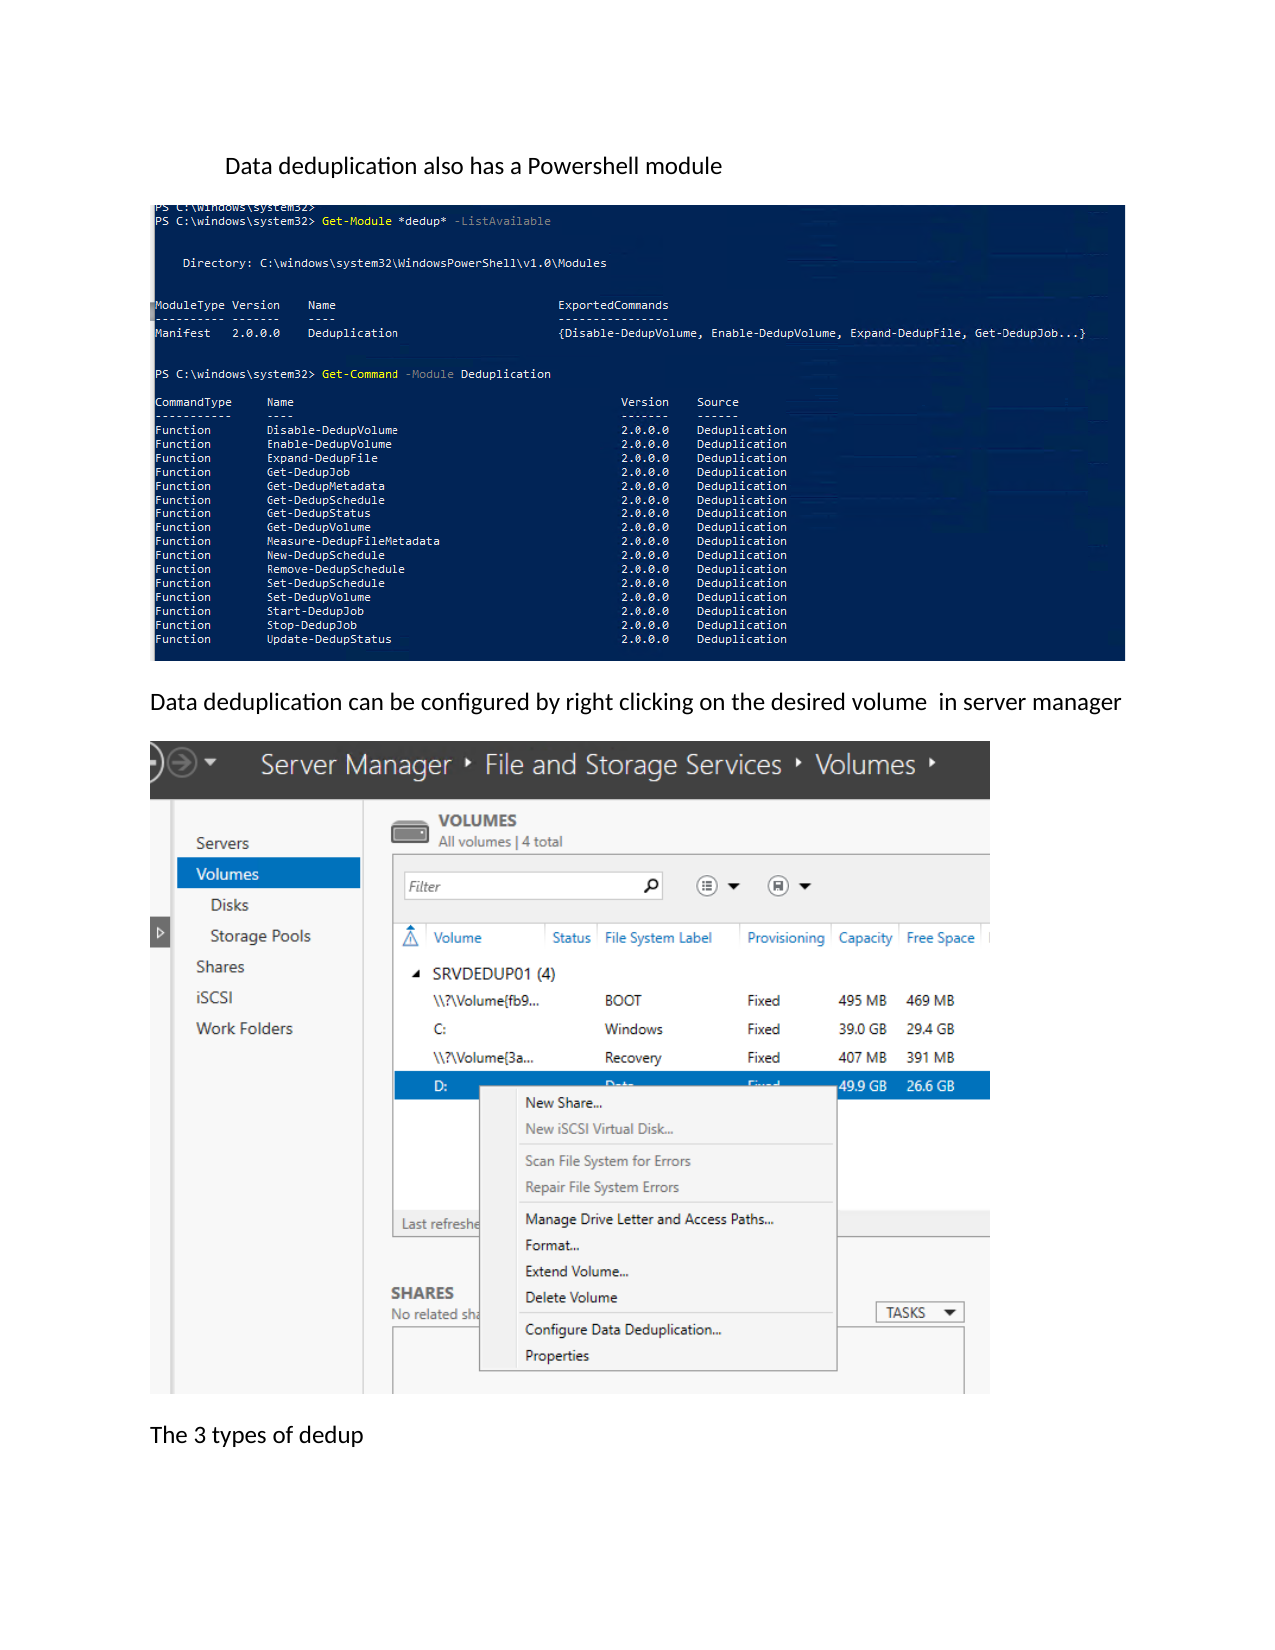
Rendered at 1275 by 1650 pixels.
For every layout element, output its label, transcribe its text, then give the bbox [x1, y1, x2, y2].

picture [150, 205, 1125, 661]
text The 3 types of dedup [150, 1419, 1125, 1449]
text Data deduplication also has a Powershell module [150, 150, 1125, 181]
text Data deduplication can be configured by right clicking on the desired volume in server manager [150, 686, 1125, 716]
picture [150, 741, 990, 1394]
